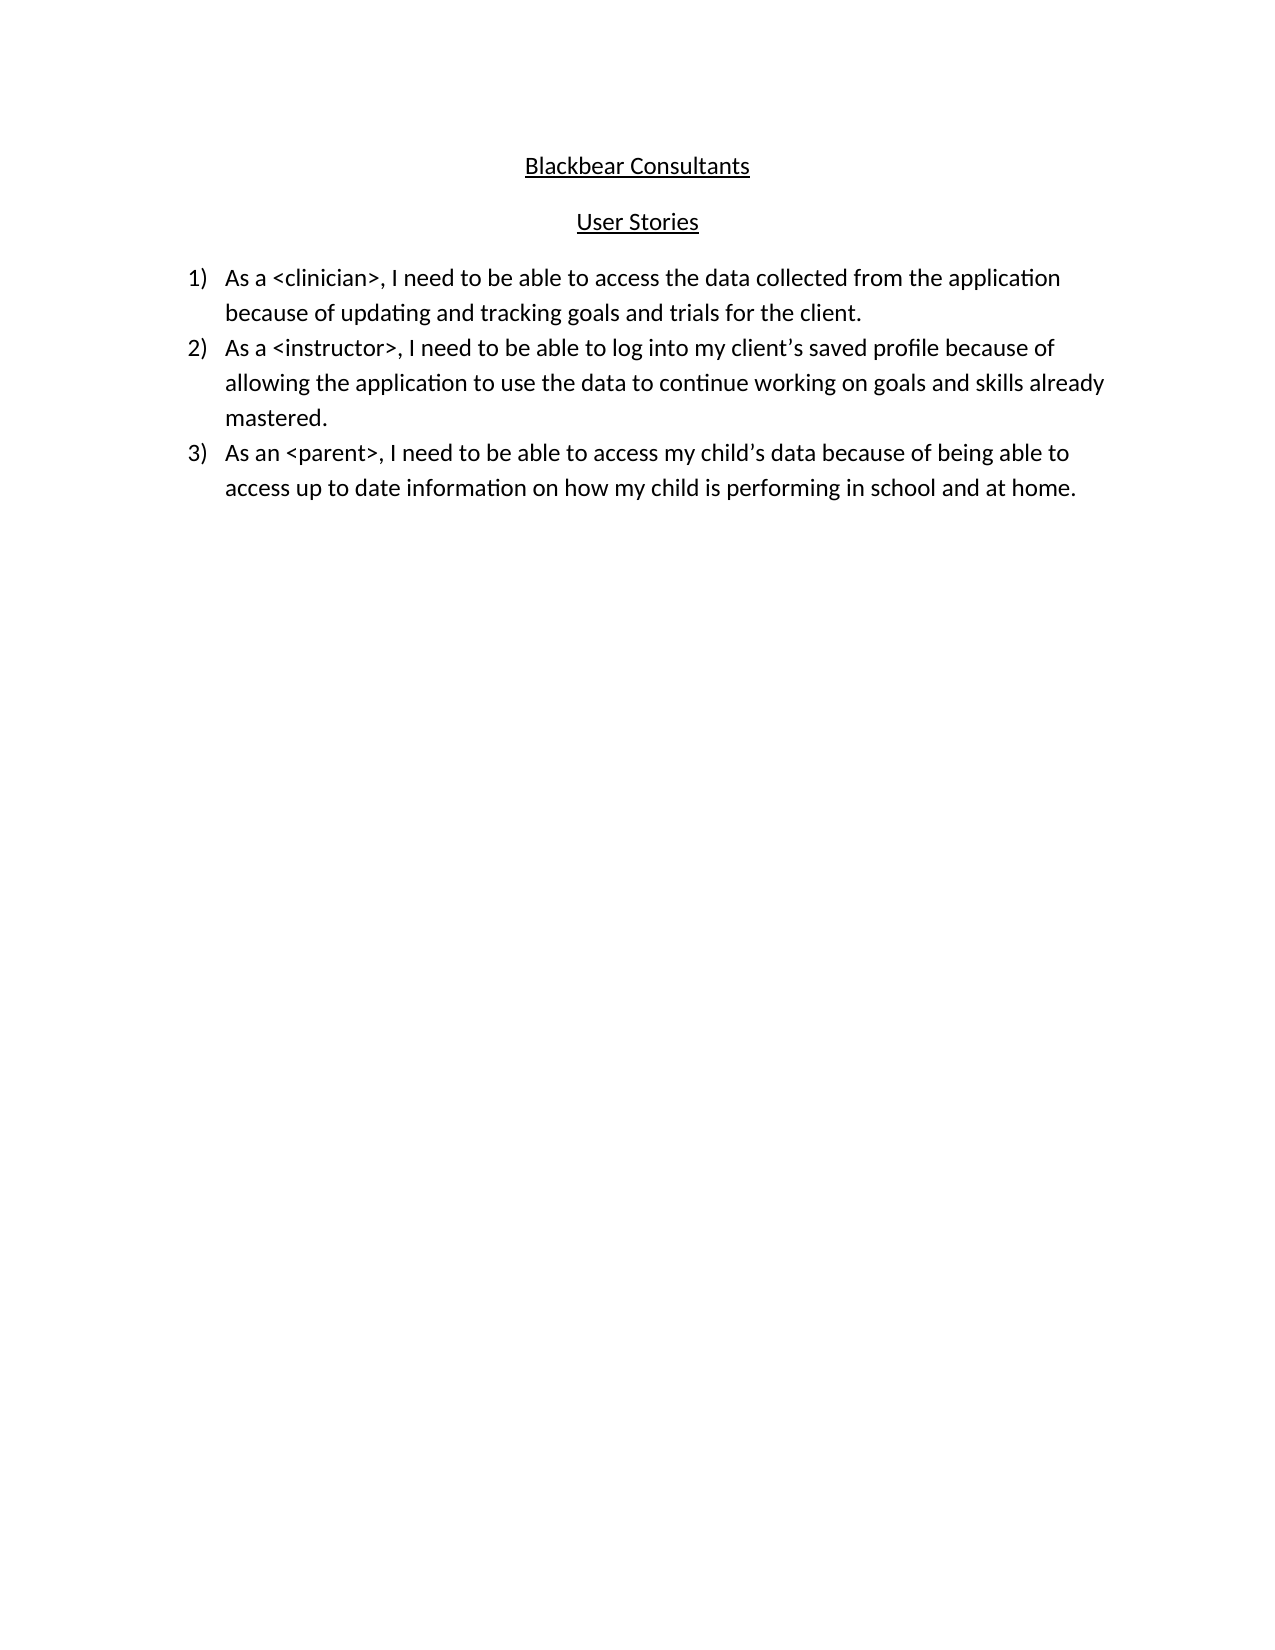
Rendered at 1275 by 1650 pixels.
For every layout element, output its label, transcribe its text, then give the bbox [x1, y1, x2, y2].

list As an <parent>, I need to be able to access my child’s data because of being able to access up to date information on how my child is performing in school and at home. [187, 437, 1125, 502]
text Blackbear Consultants [150, 150, 1125, 181]
text User Stories [150, 206, 1125, 236]
list As a <instructor>, I need to be able to log into my client’s saved profile because of allowing the application to use the data to continue working on goals and skills already mastered. [187, 332, 1125, 432]
list As a <clinician>, I need to be able to access the data collected from the application because of updating and tracking goals and trials for the client. [187, 262, 1125, 327]
